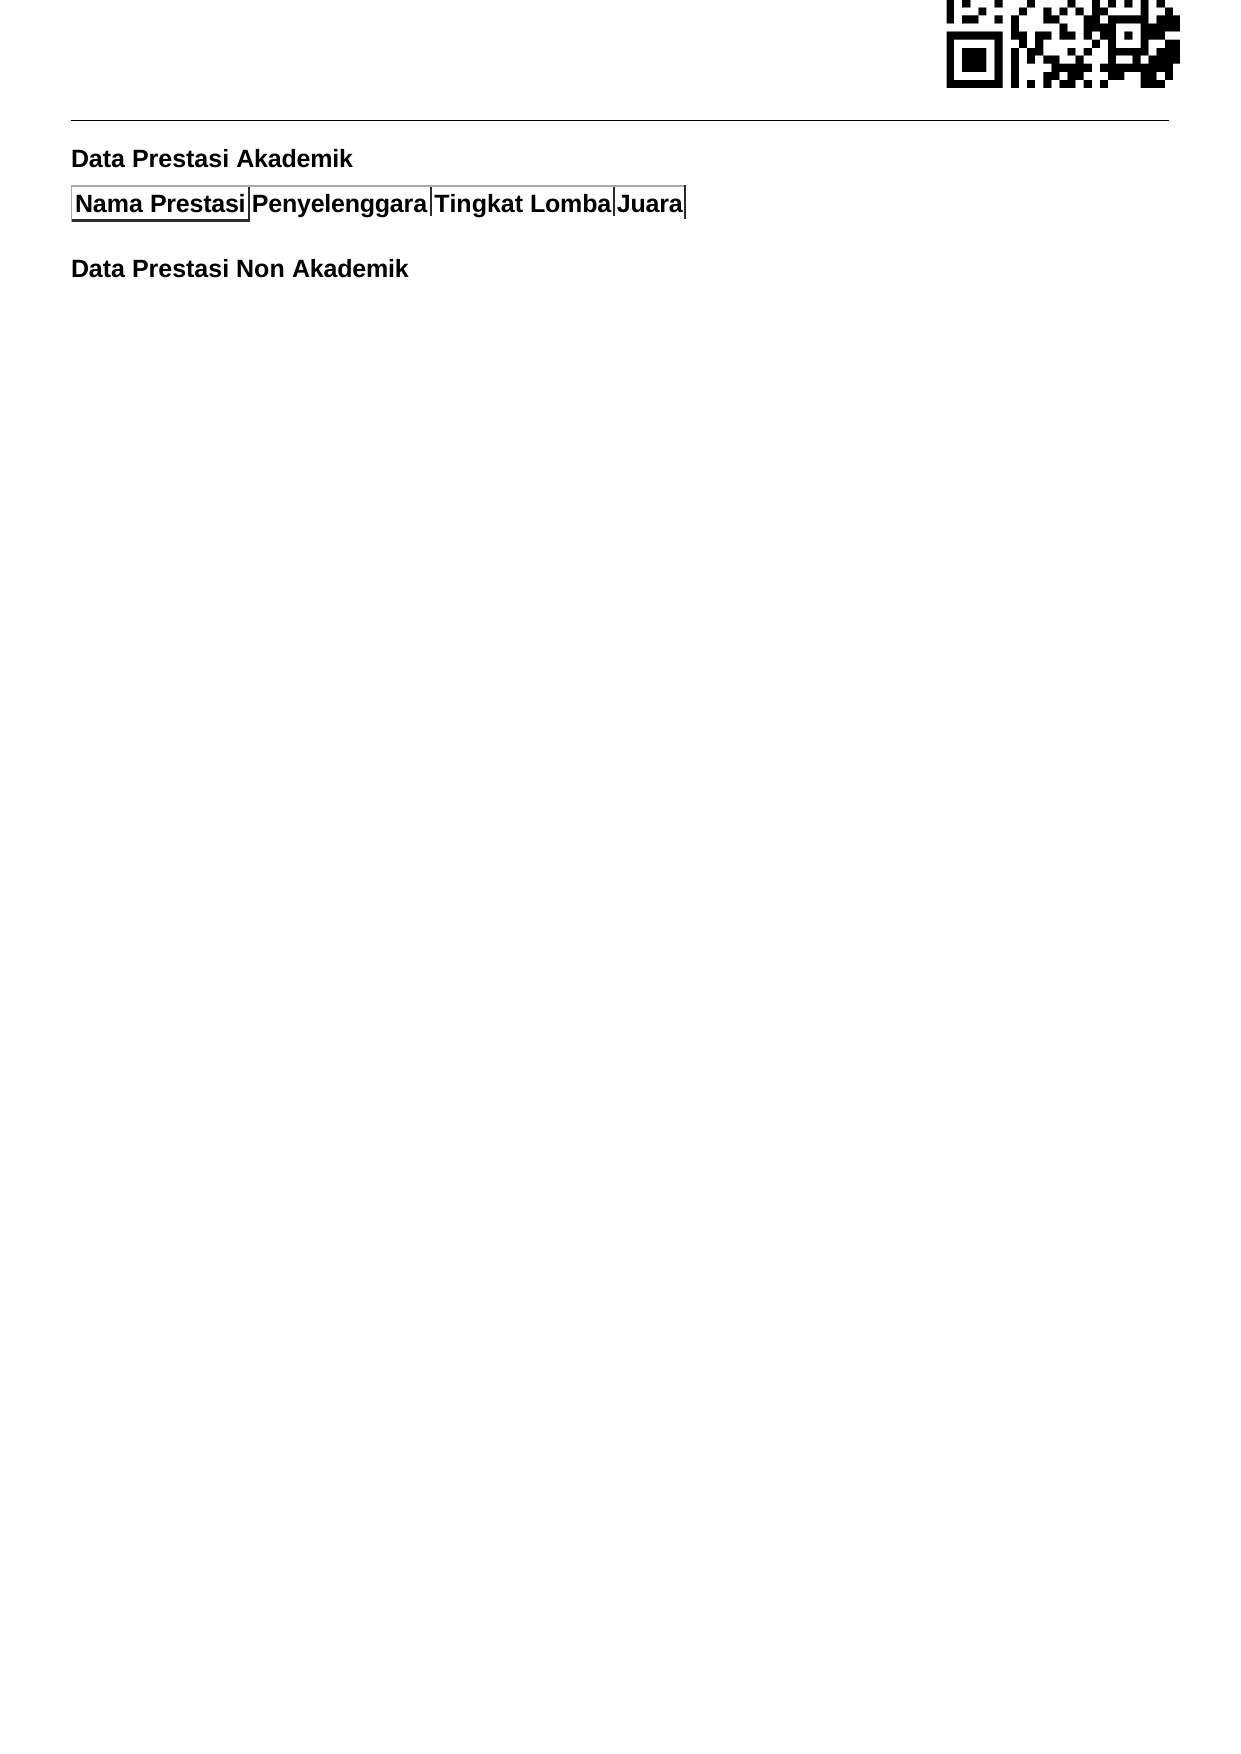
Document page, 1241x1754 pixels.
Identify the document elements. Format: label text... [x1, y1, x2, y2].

text Data Prestasi Akademik [71, 144, 1181, 173]
table_header Nama Prestasi [72, 187, 248, 219]
table_header Juara [614, 187, 684, 219]
picture [946, 0, 1180, 88]
table_header Penyelenggara [250, 187, 431, 219]
table_header Tingkat Lomba [431, 187, 614, 219]
text Data Prestasi Non Akademik [71, 254, 1181, 283]
